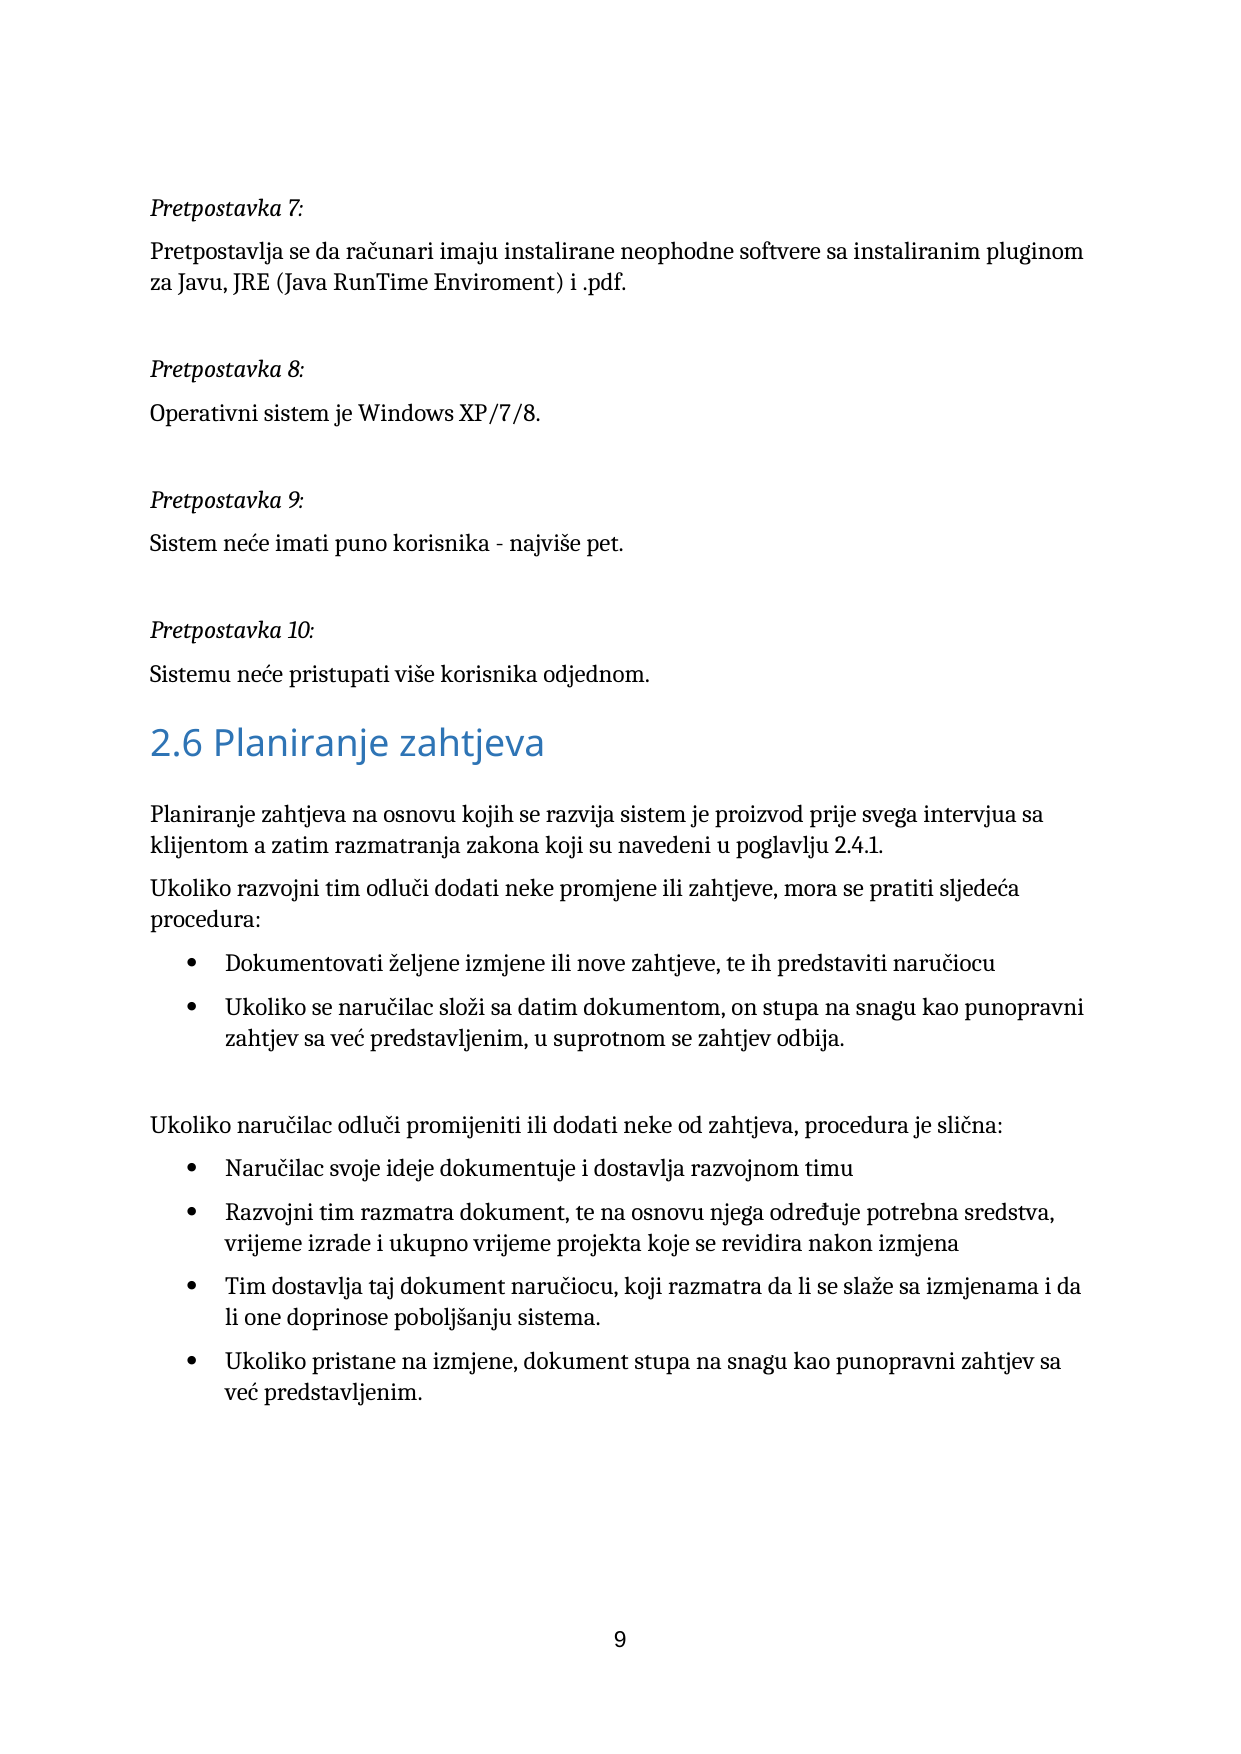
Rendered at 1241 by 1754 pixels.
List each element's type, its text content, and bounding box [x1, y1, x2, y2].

text Sistem neće imati puno korisnika - najviše pet. [150, 529, 1090, 558]
list Naručilac svoje ideje dokumentuje i dostavlja razvojnom timu [187, 1154, 1090, 1183]
text Ukoliko razvojni tim odluči dodati neke promjene ili zahtjeve, mora se pratiti sljedeća procedura: [150, 874, 1090, 934]
list Dokumentovati željene izmjene ili nove zahtjeve, te ih predstaviti naručiocu [187, 949, 1090, 978]
text Operativni sistem je Windows XP/7/8. [150, 399, 1090, 427]
text Pretpostavka 9: [150, 486, 1090, 514]
text Ukoliko naručilac odluči promijeniti ili dodati neke od zahtjeva, procedura je slična: [150, 1111, 1090, 1139]
text Pretpostavka 10: [150, 616, 1090, 645]
text Pretpostavka 8: [150, 355, 1090, 384]
text 2.6 Planiranje zahtjeva [150, 716, 1090, 767]
text Pretpostavlja se da računari imaju instalirane neophodne softvere sa instaliranim pluginom za Javu, JRE (Java RunTime Enviroment) i .pdf. [150, 237, 1090, 297]
list Ukoliko se naručilac složi sa datim dokumentom, on stupa na snagu kao punopravni zahtjev sa već predstavljenim, u suprotnom se zahtjev odbija. [187, 992, 1090, 1052]
text Pretpostavka 7: [150, 193, 1090, 222]
list Razvojni tim razmatra dokument, te na osnovu njega određuje potrebna sredstva, vrijeme izrade i ukupno vrijeme projekta koje se revidira nakon izmjena [187, 1198, 1090, 1257]
text Planiranje zahtjeva na osnovu kojih se razvija sistem je proizvod prije svega intervjua sa klijentom a zatim razmatranja zakona koji su navedeni u poglavlju 2.4.1. [150, 800, 1090, 859]
list Ukoliko pristane na izmjene, dokument stupa na snagu kao punopravni zahtjev sa već predstavljenim. [187, 1347, 1090, 1407]
text Sistemu neće pristupati više korisnika odjednom. [150, 660, 1090, 689]
list Tim dostavlja taj dokument naručiocu, koji razmatra da li se slaže sa izmjenama i da li one doprinose poboljšanju sistema. [187, 1272, 1090, 1332]
